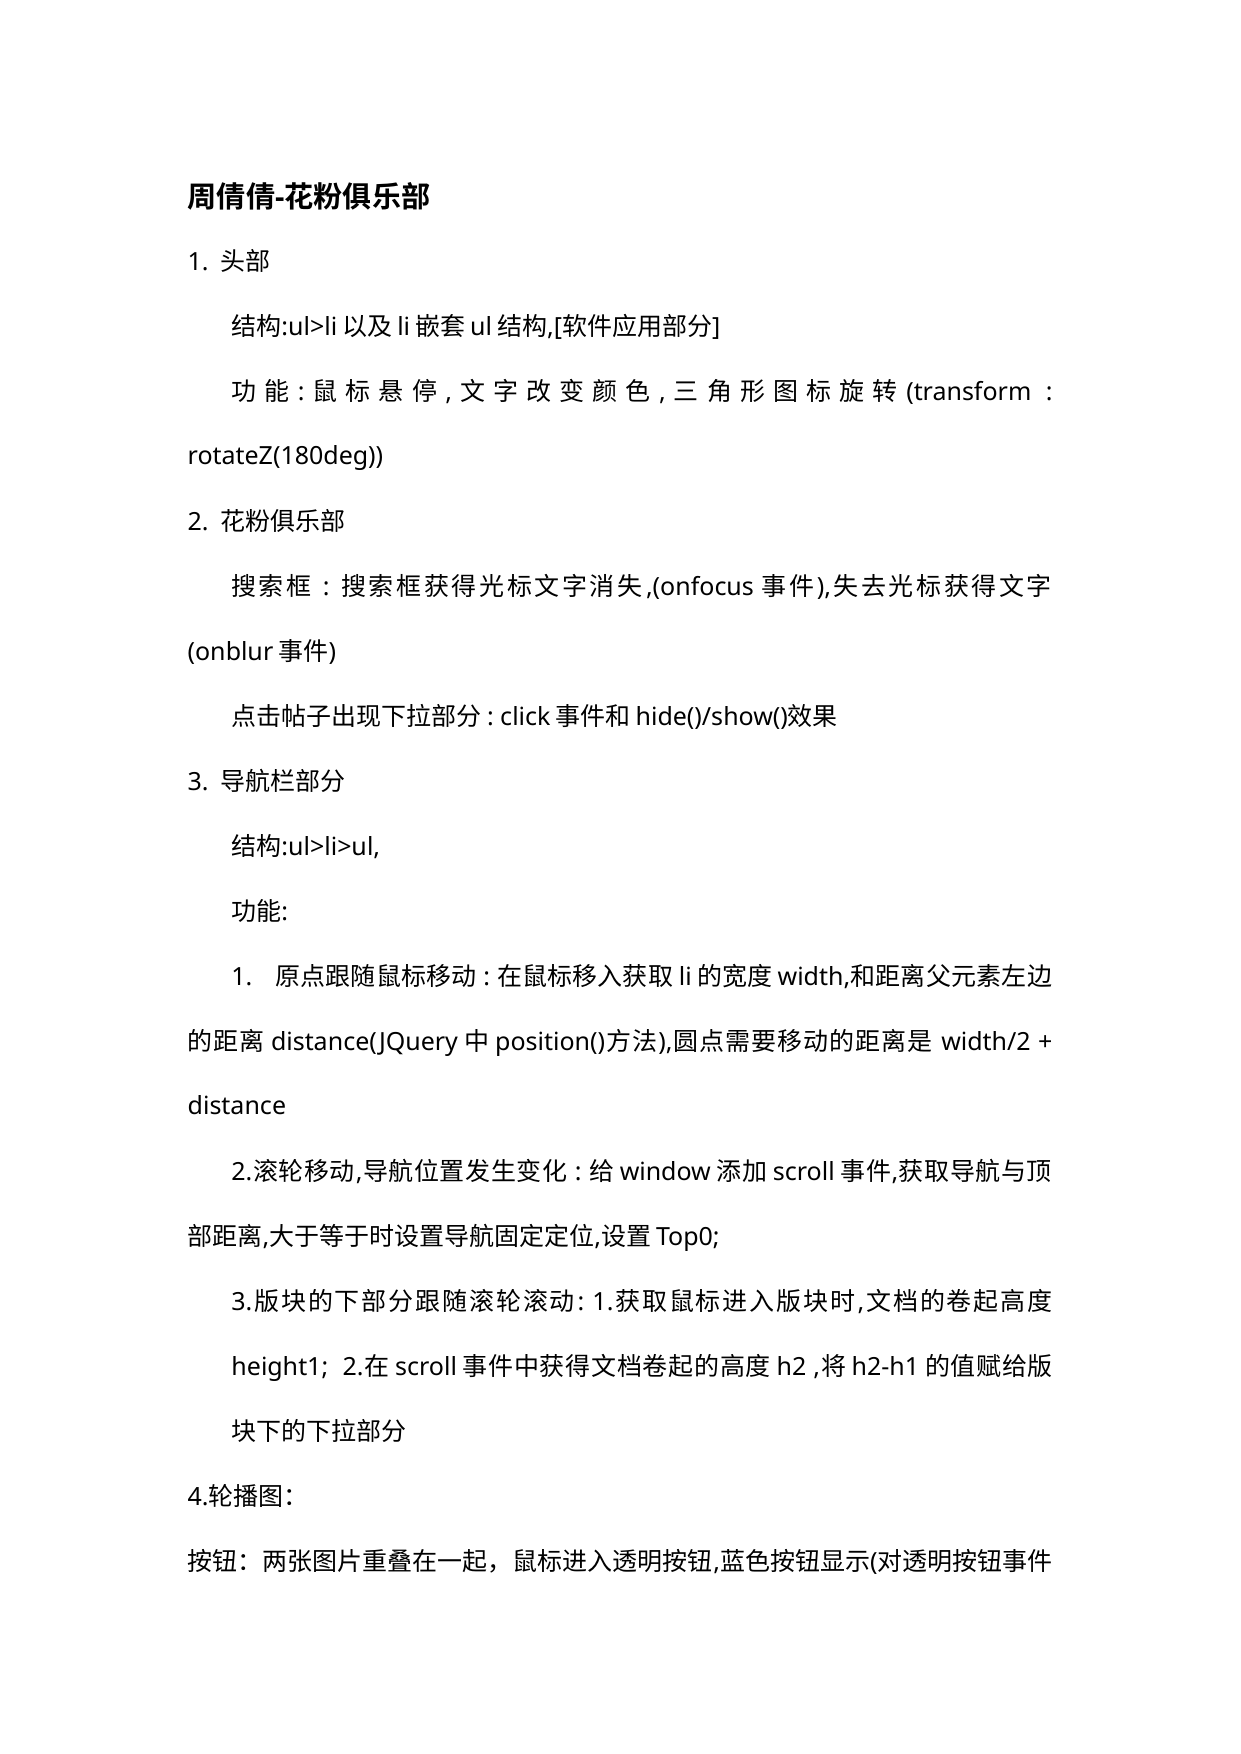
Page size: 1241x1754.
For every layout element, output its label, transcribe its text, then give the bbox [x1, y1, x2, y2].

list 导航栏部分 [187, 747, 1053, 812]
list 头部 [187, 227, 1053, 292]
text 结构:ul>li以及li嵌套ul结构,[软件应用部分] [187, 292, 1053, 357]
text 3.版块的下部分跟随滚轮滚动: 1.获取鼠标进入版块时,文档的卷起高度height1; 2.在scroll事件中获得文档卷起的高度h2 ,将h2-h1的值赋给版块下的下拉部分 [231, 1267, 1053, 1462]
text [187, 1527, 1053, 1592]
text 周倩倩-花粉俱乐部 [187, 162, 1053, 227]
text 搜索框 : 搜索框获得光标文字消失,(onfocus事件),失去光标获得文字(onblur事件) [187, 552, 1053, 682]
list 原点跟随鼠标移动 : 在鼠标移入获取li的宽度width,和距离父元素左边的距离distance(JQuery中position()方法),圆点需要移动的距离是 width/2 + distance [187, 942, 1053, 1137]
text 4.轮播图： [187, 1462, 1053, 1527]
text 2.滚轮移动,导航位置发生变化 : 给window添加scroll事件,获取导航与顶部距离,大于等于时设置导航固定定位,设置Top0; [187, 1137, 1053, 1267]
text 功能:鼠标悬停,文字改变颜色,三角形图标旋转(transform : rotateZ(180deg)) [187, 357, 1053, 487]
text 功能: [187, 877, 1053, 942]
list 花粉俱乐部 [187, 487, 1053, 552]
text 点击帖子出现下拉部分 : click事件和hide()/show()效果 [187, 682, 1053, 747]
text 结构:ul>li>ul, [187, 812, 1053, 877]
